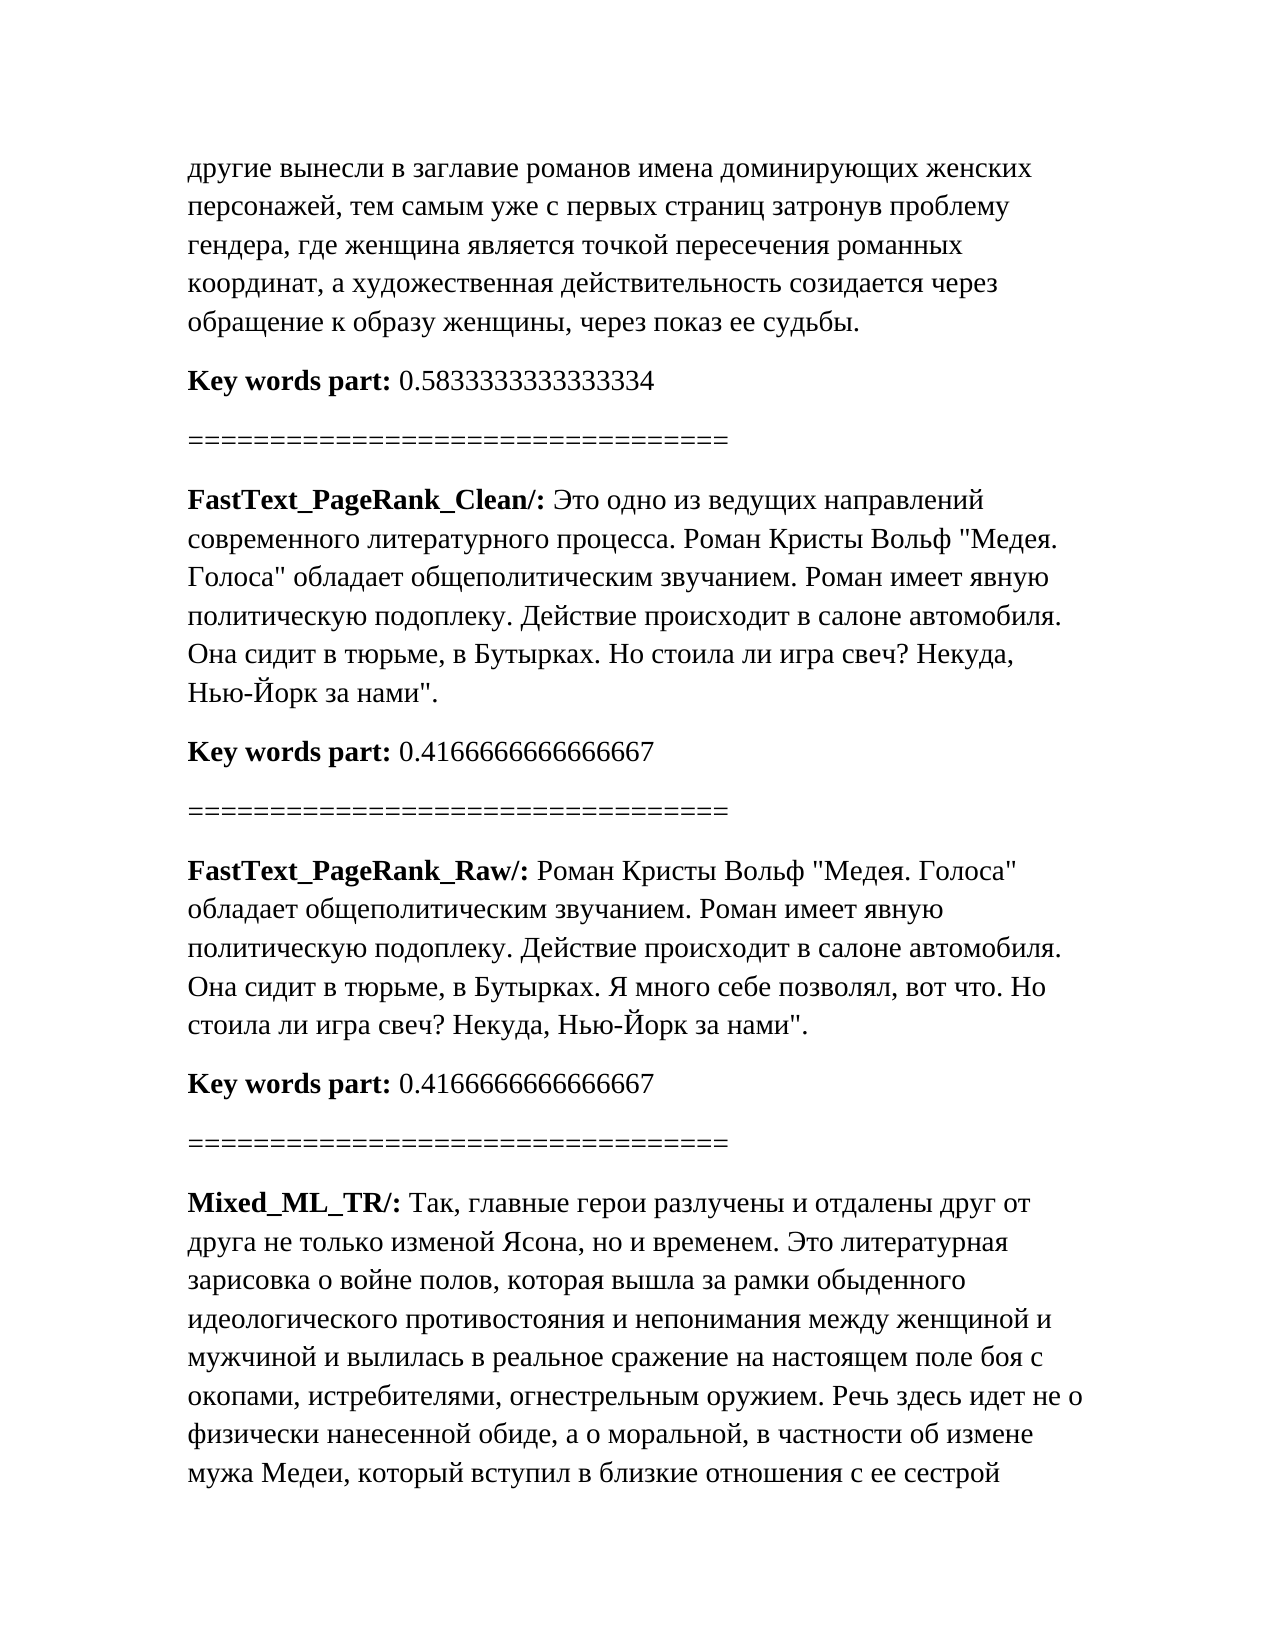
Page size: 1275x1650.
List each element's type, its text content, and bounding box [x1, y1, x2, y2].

text ================================= [187, 423, 1087, 456]
text Key words part: 0.4166666666666667 [187, 734, 1087, 768]
text Key words part: 0.4166666666666667 [187, 1067, 1087, 1100]
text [187, 150, 1087, 338]
text ================================= [187, 1126, 1087, 1159]
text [187, 1185, 1087, 1489]
text FastText_PageRank_Clean/: Это одно из ведущих направлений современного литературного процесса. Роман Кристы Вольф "Медея. Голоса" обладает общеполитическим звучанием. Роман имеет явную политическую подоплеку. Действие происходит в салоне автомобиля. Она сидит в тюрьме, в Бутырках. Но стоила ли игра свеч? Некуда, Нью-Йорк за нами". [187, 482, 1087, 708]
text Key words part: 0.5833333333333334 [187, 363, 1087, 397]
text ================================= [187, 794, 1087, 827]
text FastText_PageRank_Raw/: Роман Кристы Вольф "Медея. Голоса" обладает общеполитическим звучанием. Роман имеет явную политическую подоплеку. Действие происходит в салоне автомобиля. Она сидит в тюрьме, в Бутырках. Я много себе позволял, вот что. Но стоила ли игра свеч? Некуда, Нью-Йорк за нами". [187, 853, 1087, 1041]
